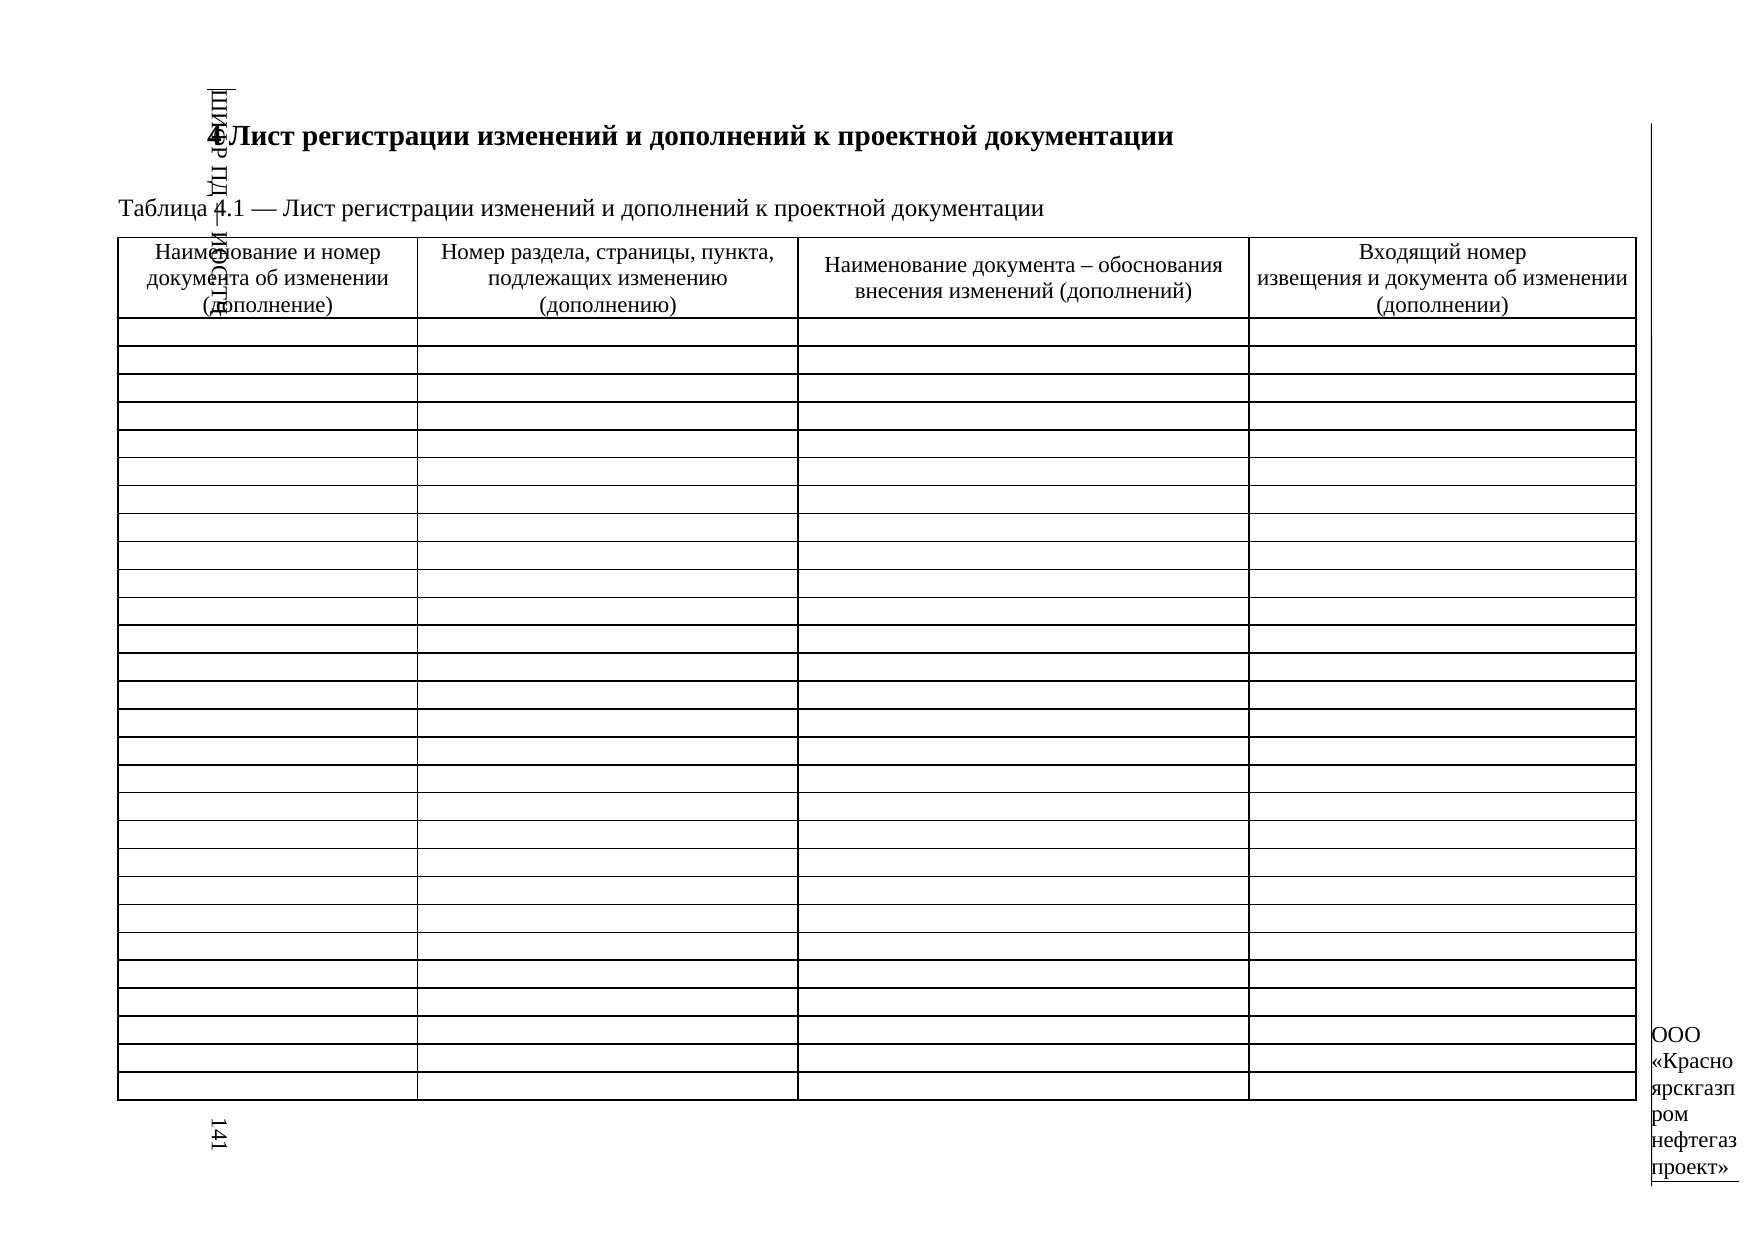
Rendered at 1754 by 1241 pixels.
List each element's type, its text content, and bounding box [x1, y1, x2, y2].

text Таблица 4.1 — Лист регистрации изменений и дополнений к проектной документации [118, 193, 1636, 222]
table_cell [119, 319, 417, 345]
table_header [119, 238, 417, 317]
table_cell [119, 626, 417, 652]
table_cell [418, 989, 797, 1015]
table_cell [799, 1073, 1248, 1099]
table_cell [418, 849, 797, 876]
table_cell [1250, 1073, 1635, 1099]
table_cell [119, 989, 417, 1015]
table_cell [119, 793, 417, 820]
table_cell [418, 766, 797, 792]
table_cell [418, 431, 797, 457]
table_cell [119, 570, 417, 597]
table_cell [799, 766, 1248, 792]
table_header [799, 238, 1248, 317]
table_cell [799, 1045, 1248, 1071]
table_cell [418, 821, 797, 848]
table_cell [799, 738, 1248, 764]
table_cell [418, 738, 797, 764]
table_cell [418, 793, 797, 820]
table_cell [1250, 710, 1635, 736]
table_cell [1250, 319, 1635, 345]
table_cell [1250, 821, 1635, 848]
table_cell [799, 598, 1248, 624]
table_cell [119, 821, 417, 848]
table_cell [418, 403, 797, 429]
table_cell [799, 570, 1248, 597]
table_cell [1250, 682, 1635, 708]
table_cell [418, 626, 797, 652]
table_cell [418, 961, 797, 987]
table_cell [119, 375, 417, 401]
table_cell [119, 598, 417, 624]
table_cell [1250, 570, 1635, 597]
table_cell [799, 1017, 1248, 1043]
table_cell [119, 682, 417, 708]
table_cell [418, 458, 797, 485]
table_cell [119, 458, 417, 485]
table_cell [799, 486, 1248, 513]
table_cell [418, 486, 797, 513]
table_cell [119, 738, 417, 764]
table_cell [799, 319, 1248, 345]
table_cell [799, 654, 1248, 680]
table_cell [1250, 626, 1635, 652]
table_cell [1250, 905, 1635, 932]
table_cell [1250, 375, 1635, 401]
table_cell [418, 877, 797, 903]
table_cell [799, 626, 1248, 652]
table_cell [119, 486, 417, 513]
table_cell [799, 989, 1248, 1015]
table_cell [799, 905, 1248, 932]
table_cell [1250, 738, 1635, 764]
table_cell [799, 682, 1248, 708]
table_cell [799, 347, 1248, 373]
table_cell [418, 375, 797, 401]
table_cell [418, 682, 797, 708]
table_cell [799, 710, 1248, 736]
subtitle 4 Лист регистрации изменений и дополнений к проектной документации [118, 118, 1636, 152]
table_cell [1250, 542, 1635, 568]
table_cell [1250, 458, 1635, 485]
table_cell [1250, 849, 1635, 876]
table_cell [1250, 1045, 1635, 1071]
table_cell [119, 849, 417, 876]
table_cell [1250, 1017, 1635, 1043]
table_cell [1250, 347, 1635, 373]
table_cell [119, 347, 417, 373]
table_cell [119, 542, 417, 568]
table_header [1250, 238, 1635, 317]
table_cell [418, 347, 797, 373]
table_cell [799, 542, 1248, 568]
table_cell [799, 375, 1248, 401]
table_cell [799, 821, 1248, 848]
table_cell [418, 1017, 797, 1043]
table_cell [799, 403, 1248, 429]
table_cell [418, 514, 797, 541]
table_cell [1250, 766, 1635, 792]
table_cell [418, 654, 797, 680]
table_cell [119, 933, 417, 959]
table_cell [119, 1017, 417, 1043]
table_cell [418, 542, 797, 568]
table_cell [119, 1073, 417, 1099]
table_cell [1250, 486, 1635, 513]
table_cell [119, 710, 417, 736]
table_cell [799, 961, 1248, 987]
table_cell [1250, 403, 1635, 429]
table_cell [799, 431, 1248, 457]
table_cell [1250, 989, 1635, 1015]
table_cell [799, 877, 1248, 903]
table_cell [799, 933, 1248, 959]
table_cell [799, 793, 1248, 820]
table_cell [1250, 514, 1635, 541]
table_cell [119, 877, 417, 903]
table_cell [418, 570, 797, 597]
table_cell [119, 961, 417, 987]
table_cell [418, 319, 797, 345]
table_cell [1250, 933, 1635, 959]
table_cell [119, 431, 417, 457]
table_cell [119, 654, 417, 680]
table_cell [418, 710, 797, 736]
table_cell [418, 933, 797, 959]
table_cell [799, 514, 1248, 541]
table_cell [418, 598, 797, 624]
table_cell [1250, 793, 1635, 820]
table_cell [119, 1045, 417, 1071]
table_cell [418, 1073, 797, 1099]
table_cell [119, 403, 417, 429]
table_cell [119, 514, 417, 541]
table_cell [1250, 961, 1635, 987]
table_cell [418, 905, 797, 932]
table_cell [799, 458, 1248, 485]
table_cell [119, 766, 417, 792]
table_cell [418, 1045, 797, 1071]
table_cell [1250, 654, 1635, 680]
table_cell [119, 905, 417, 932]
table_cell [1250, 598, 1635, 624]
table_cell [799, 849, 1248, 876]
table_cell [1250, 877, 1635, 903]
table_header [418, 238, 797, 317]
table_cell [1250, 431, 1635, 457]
